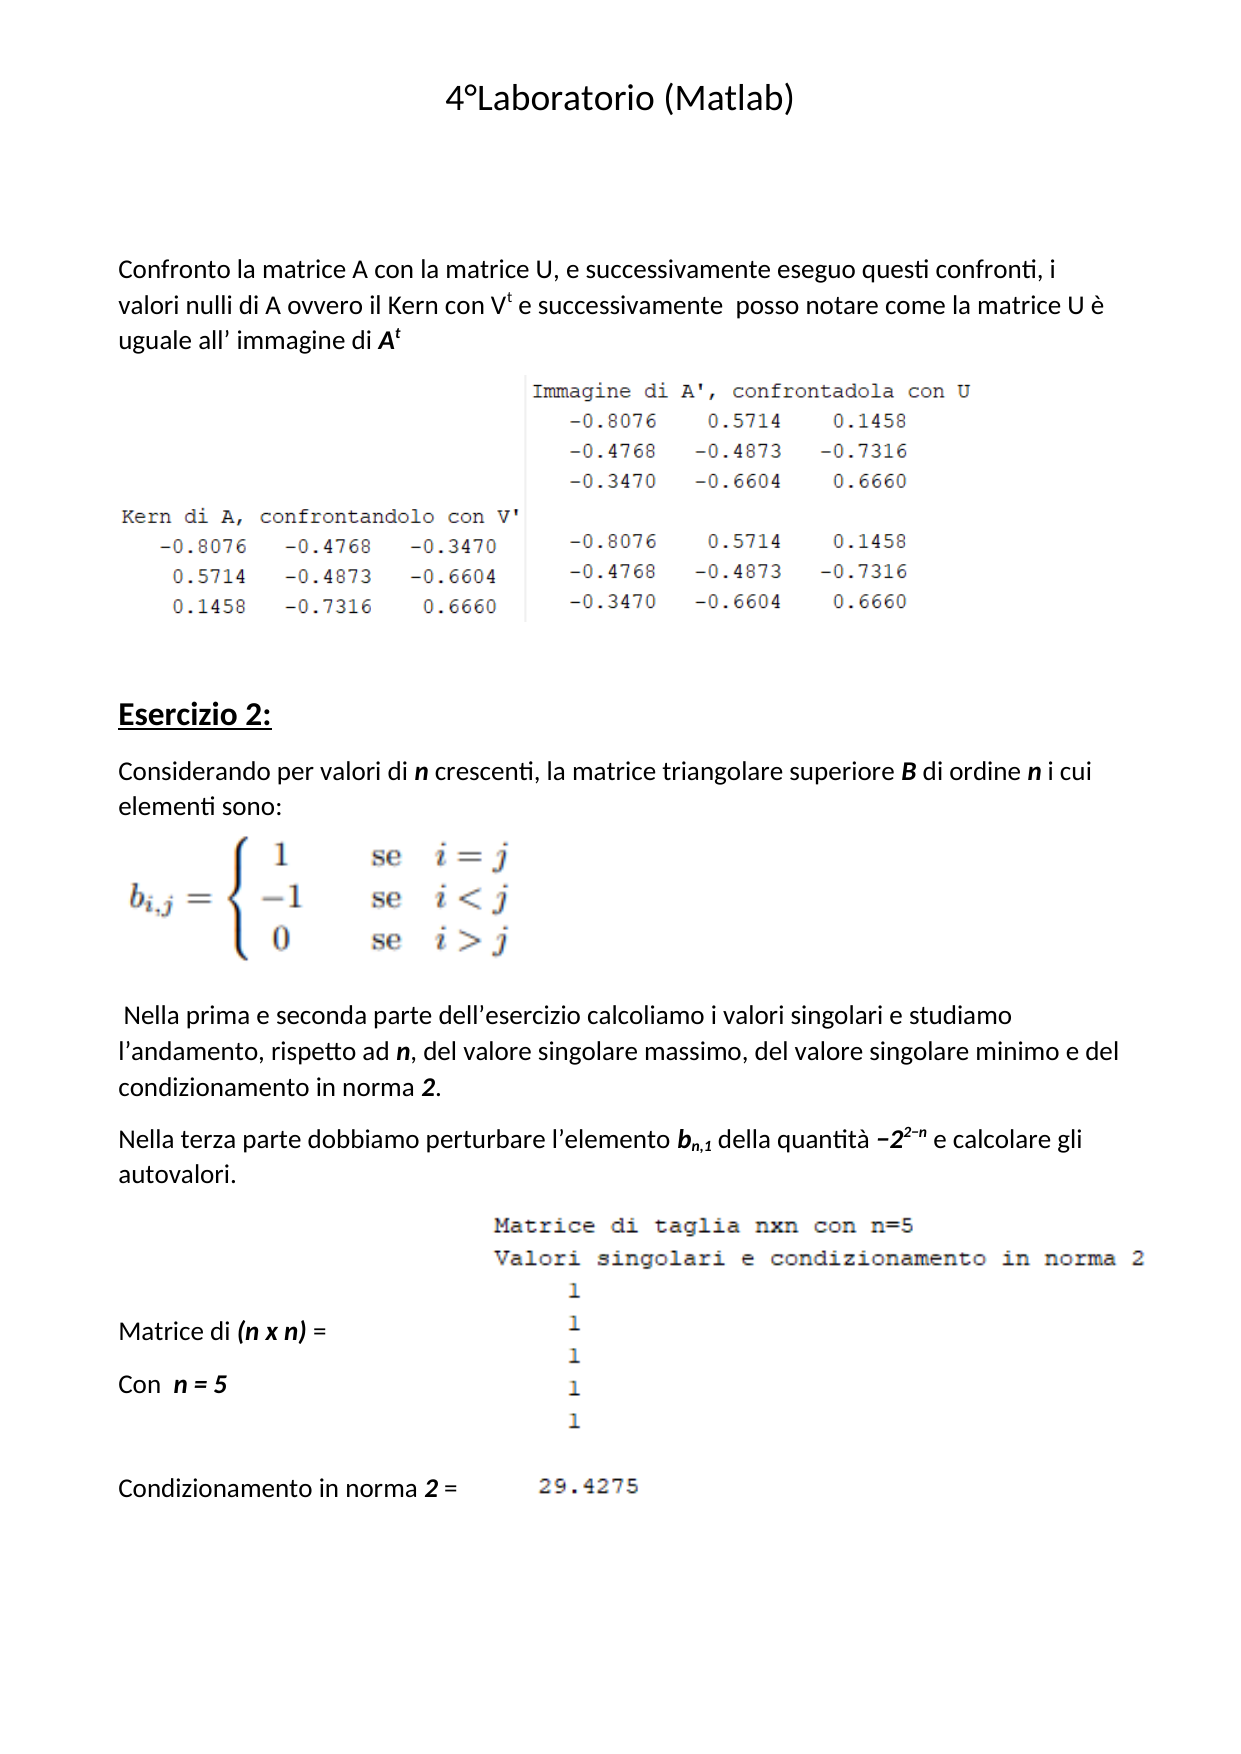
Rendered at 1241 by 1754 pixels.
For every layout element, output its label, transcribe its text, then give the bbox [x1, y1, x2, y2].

text Con n = 5 [118, 1367, 488, 1400]
text Matrice di (n x n) = [118, 1314, 488, 1348]
text Confronto la matrice A con la matrice U, e successivamente eseguo questi confronti, i valori nulli di A ovvero il Kern con Vt e successivamente posso notare come la matrice U è uguale all’ immagine di At [118, 252, 1122, 356]
text Nella terza parte dobbiamo perturbare l’elemento bn,1 della quantità −22−n e calcolare gli autovalori. [118, 1122, 1122, 1191]
picture [118, 826, 547, 988]
picture [118, 375, 979, 622]
text Condizionamento in norma 2 = [118, 1471, 488, 1504]
text Esercizio 2: [118, 693, 1122, 734]
picture [488, 1211, 1167, 1509]
text Nella prima e seconda parte dell’esercizio calcoliamo i valori singolari e studiamo l’andamento, rispetto ad n, del valore singolare massimo, del valore singolare minimo e del condizionamento in norma 2. [118, 998, 1122, 1103]
text Considerando per valori di n crescenti, la matrice triangolare superiore B di ordine n i cui elementi sono: [118, 754, 1122, 822]
